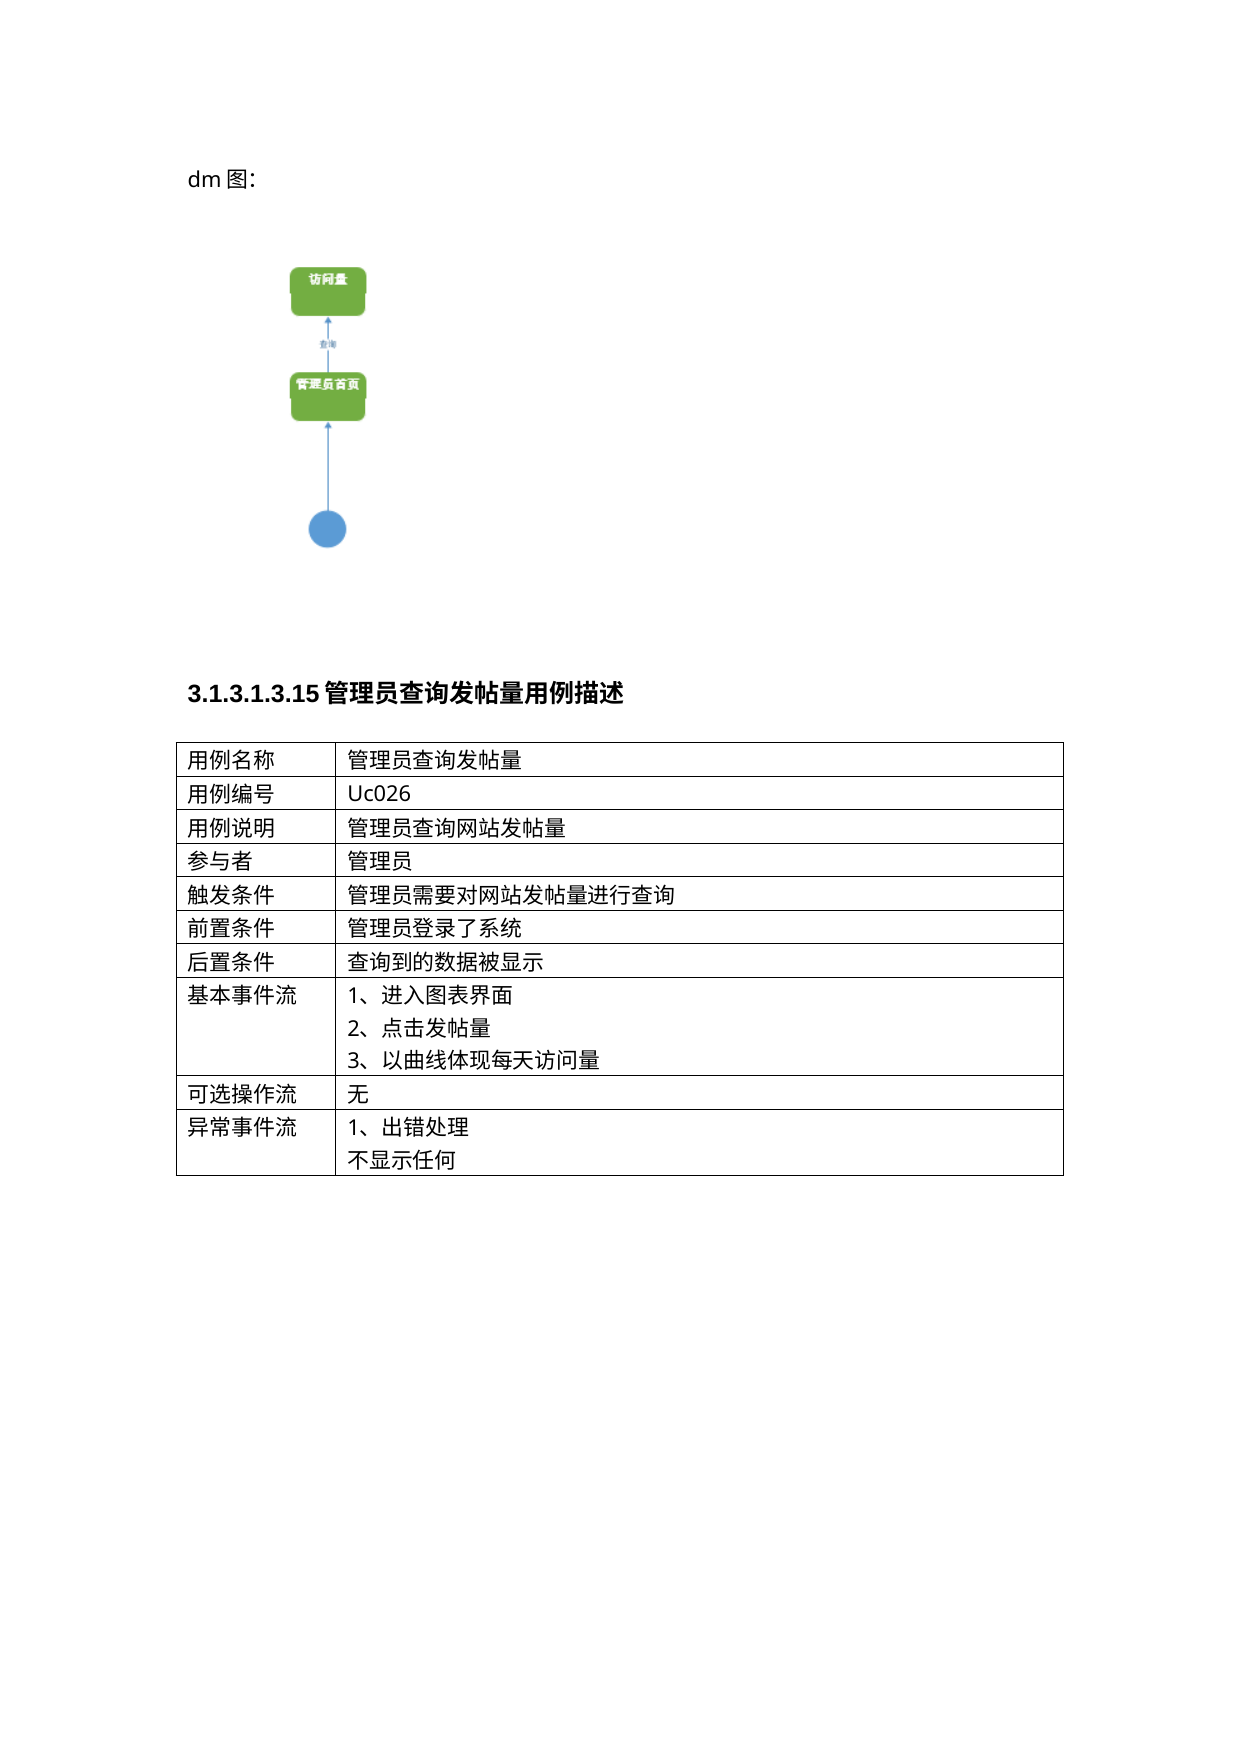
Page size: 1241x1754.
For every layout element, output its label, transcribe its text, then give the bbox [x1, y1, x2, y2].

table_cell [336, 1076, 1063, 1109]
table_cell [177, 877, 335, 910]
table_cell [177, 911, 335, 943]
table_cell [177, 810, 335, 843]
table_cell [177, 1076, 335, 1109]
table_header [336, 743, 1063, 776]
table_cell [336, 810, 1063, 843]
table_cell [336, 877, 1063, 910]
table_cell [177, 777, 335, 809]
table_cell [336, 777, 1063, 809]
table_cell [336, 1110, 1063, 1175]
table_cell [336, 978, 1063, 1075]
subtitle dm图： [187, 162, 1053, 194]
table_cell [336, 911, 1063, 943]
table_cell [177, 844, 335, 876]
picture [187, 211, 530, 630]
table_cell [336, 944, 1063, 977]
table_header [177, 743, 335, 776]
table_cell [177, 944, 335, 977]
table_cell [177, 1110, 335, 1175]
subtitle 3.1.3.1.3.15管理员查询发帖量用例描述 [187, 659, 1053, 724]
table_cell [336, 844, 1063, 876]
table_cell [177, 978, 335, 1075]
